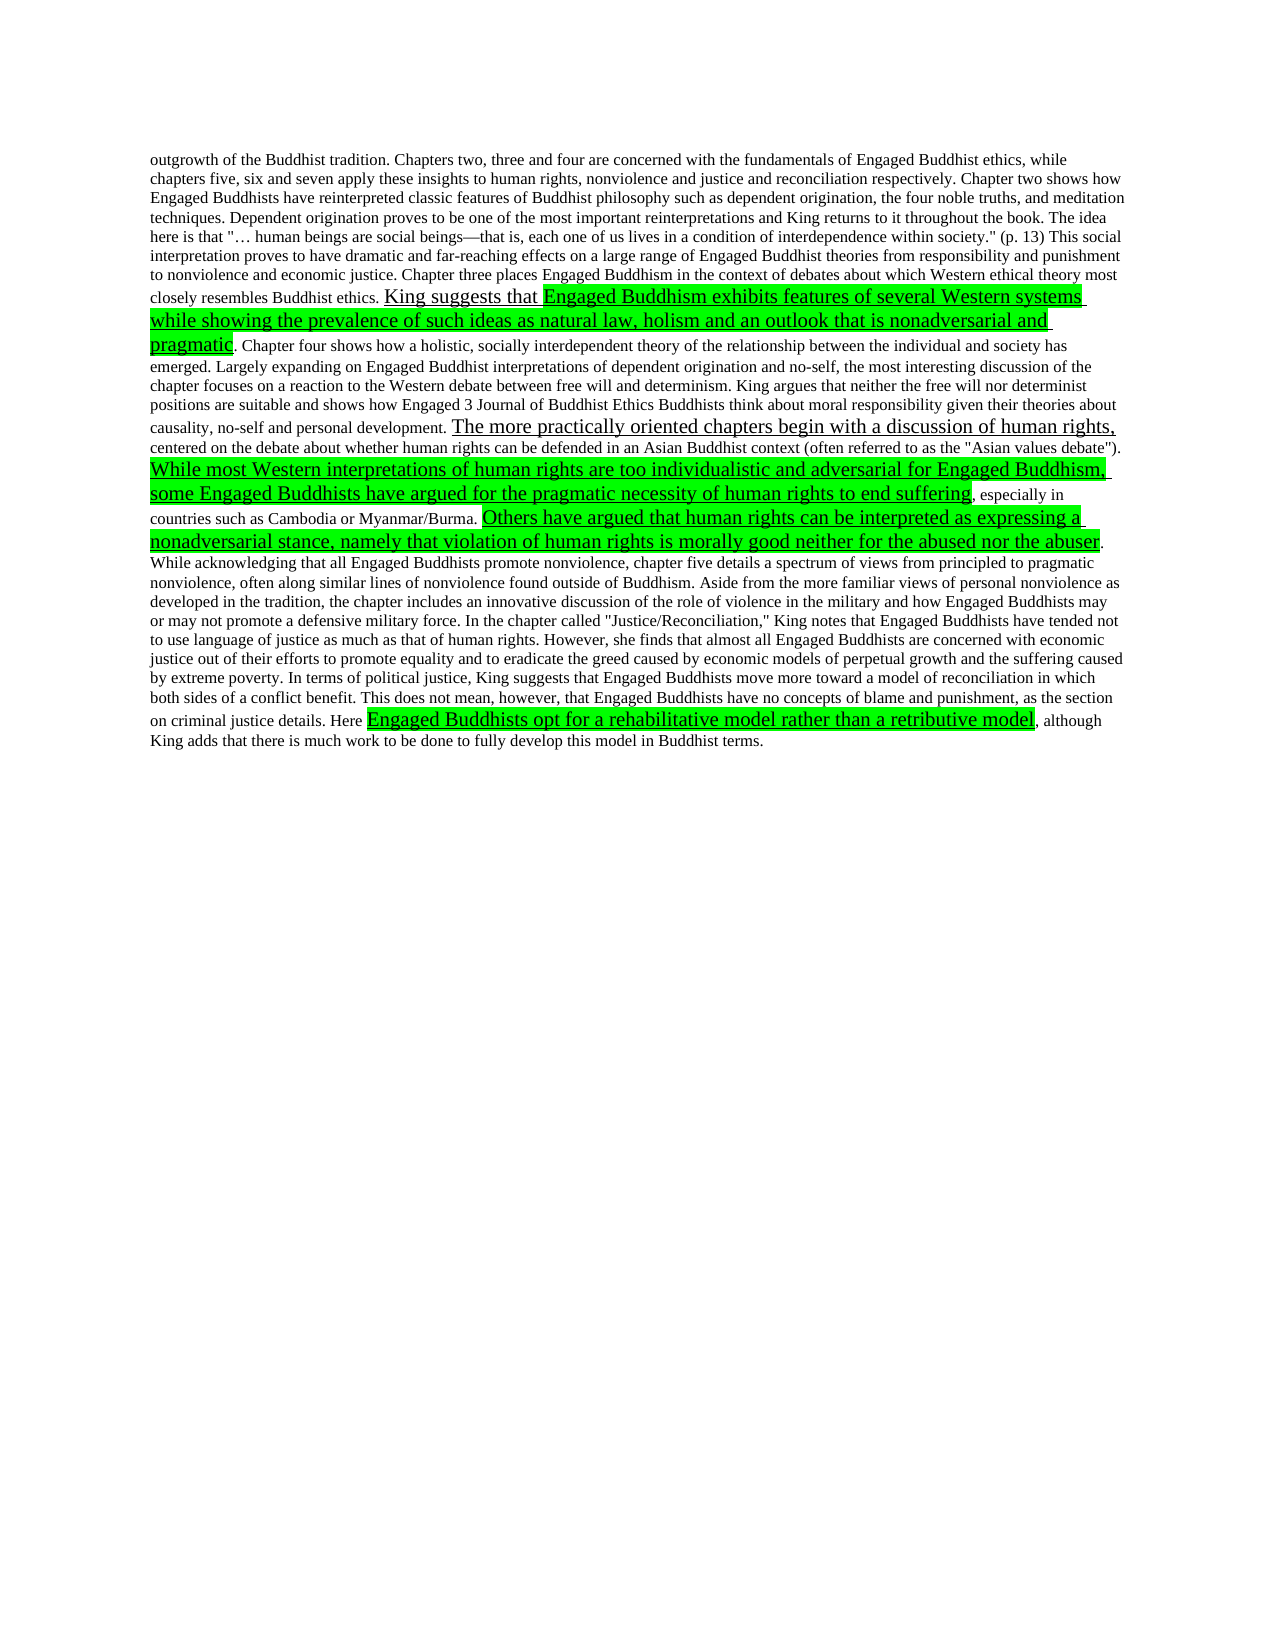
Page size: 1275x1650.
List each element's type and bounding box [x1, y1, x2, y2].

text [150, 150, 1125, 750]
